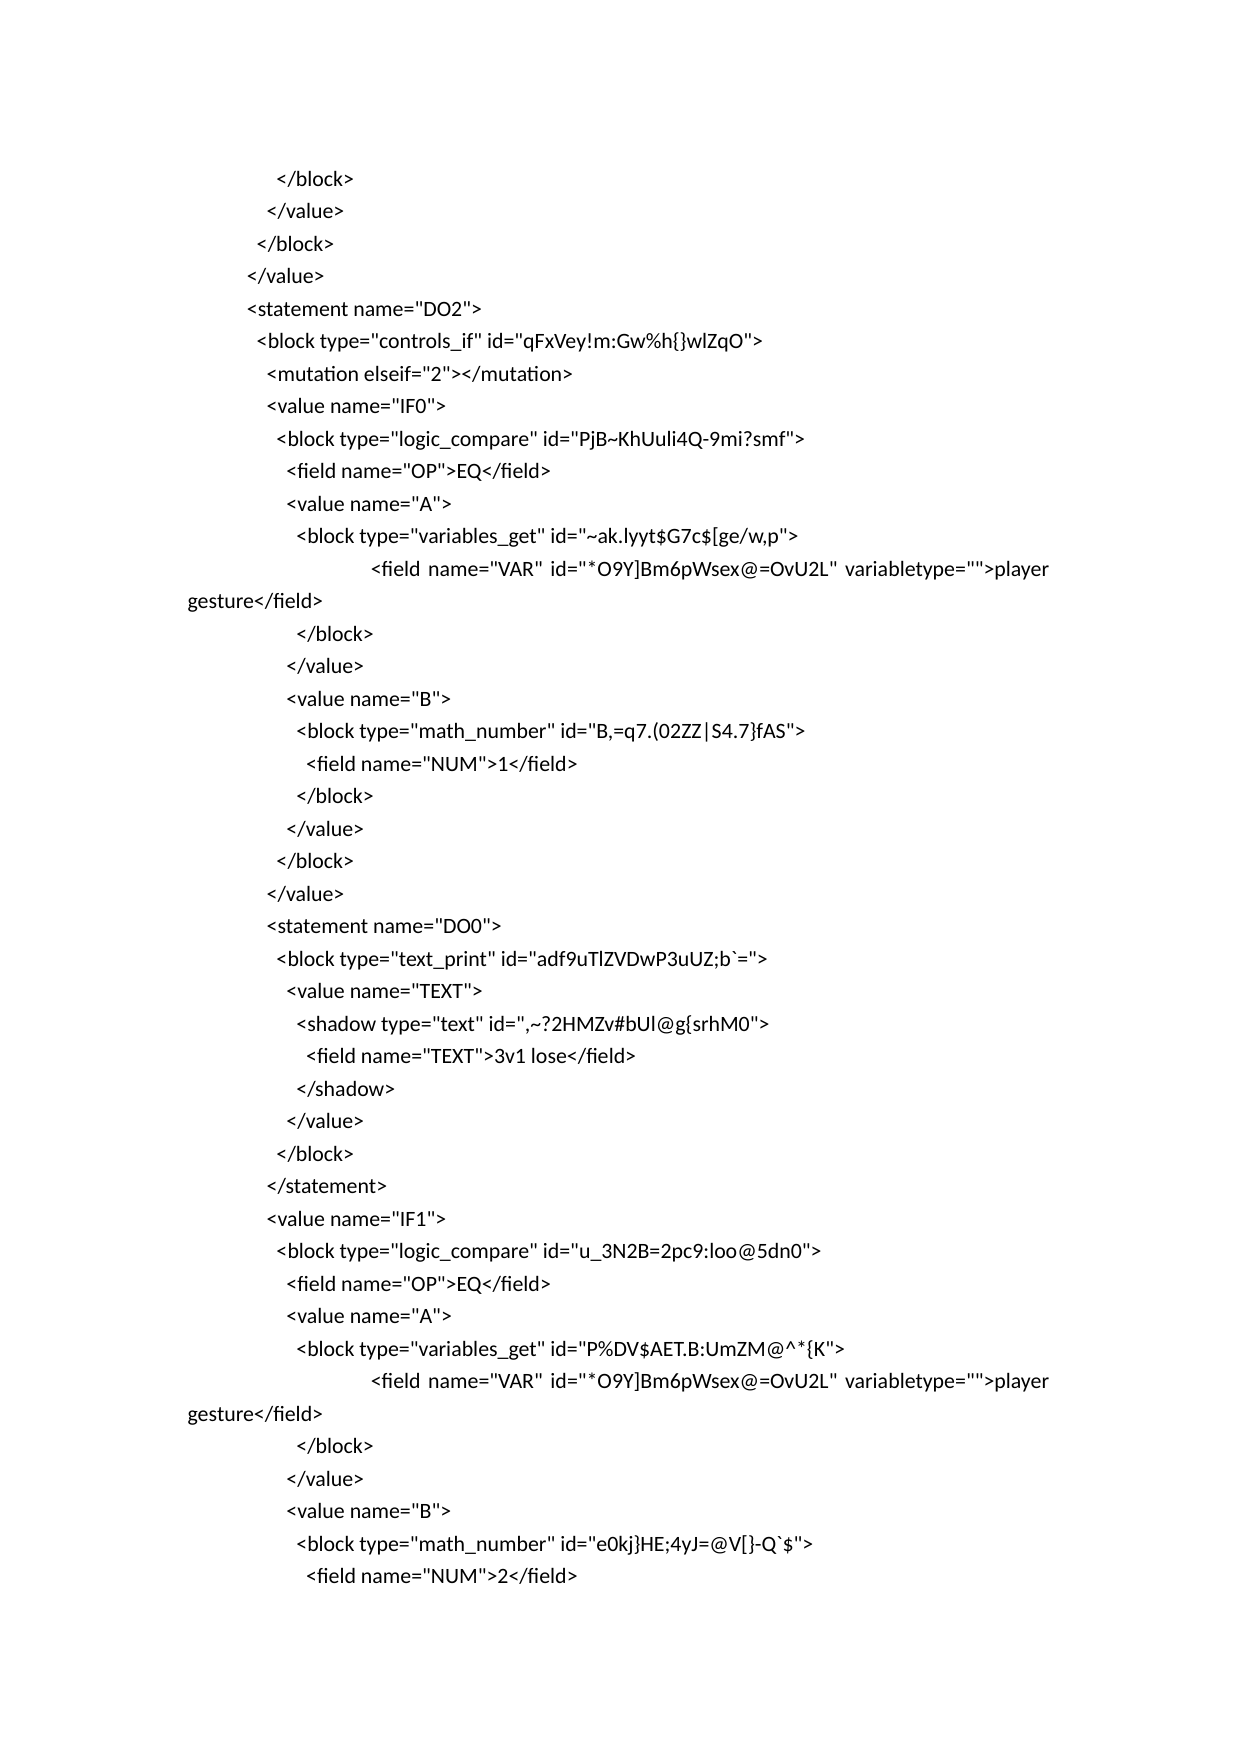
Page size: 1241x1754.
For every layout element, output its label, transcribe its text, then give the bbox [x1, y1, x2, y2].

list </block> [187, 162, 1053, 194]
list <block type="controls_if" id="qFxVey!m:Gw%h{}wlZqO"> [187, 324, 1053, 357]
list <value name="A"> [187, 487, 1053, 519]
list <field name="NUM">2</field> [187, 1559, 1053, 1592]
list </value> [187, 649, 1053, 682]
list <block type="logic_compare" id="u_3N2B=2pc9:loo@5dn0"> [187, 1234, 1053, 1267]
list <statement name="DO2"> [187, 292, 1053, 324]
list <field name="TEXT">3v1 lose</field> [187, 1039, 1053, 1072]
list </block> [187, 844, 1053, 877]
list <value name="IF0"> [187, 389, 1053, 422]
list </block> [187, 1137, 1053, 1169]
list <value name="B"> [187, 1494, 1053, 1527]
list <field name="VAR" id="*O9Y]Bm6pWsex@=OvU2L" variabletype="">player gesture</field> [187, 1364, 1053, 1429]
list <block type="math_number" id="e0kj}HE;4yJ=@V[}-Q`$"> [187, 1527, 1053, 1559]
list <field name="OP">EQ</field> [187, 1267, 1053, 1299]
list <field name="OP">EQ</field> [187, 454, 1053, 487]
list <field name="NUM">1</field> [187, 747, 1053, 779]
list </value> [187, 1104, 1053, 1137]
list <statement name="DO0"> [187, 909, 1053, 942]
list <block type="variables_get" id="P%DV$AET.B:UmZM@^*{K"> [187, 1332, 1053, 1364]
list </value> [187, 1462, 1053, 1494]
list <value name="B"> [187, 682, 1053, 714]
list <block type="math_number" id="B,=q7.(02ZZ|S4.7}fAS"> [187, 714, 1053, 747]
list <value name="IF1"> [187, 1202, 1053, 1234]
list <value name="A"> [187, 1299, 1053, 1332]
list </block> [187, 1429, 1053, 1462]
list </value> [187, 259, 1053, 292]
list </block> [187, 617, 1053, 649]
list </value> [187, 877, 1053, 909]
list </shadow> [187, 1072, 1053, 1104]
list <mutation elseif="2"></mutation> [187, 357, 1053, 389]
list <block type="variables_get" id="~ak.lyyt$G7c$[ge/w,p"> [187, 519, 1053, 552]
list <field name="VAR" id="*O9Y]Bm6pWsex@=OvU2L" variabletype="">player gesture</field> [187, 552, 1053, 617]
list <shadow type="text" id=",~?2HMZv#bUl@g{srhM0"> [187, 1007, 1053, 1039]
list </statement> [187, 1169, 1053, 1202]
list <block type="logic_compare" id="PjB~KhUuli4Q-9mi?smf"> [187, 422, 1053, 454]
list <block type="text_print" id="adf9uTlZVDwP3uUZ;b`="> [187, 942, 1053, 974]
list </value> [187, 812, 1053, 844]
list </value> [187, 194, 1053, 227]
list <value name="TEXT"> [187, 974, 1053, 1007]
list </block> [187, 227, 1053, 259]
list </block> [187, 779, 1053, 812]
